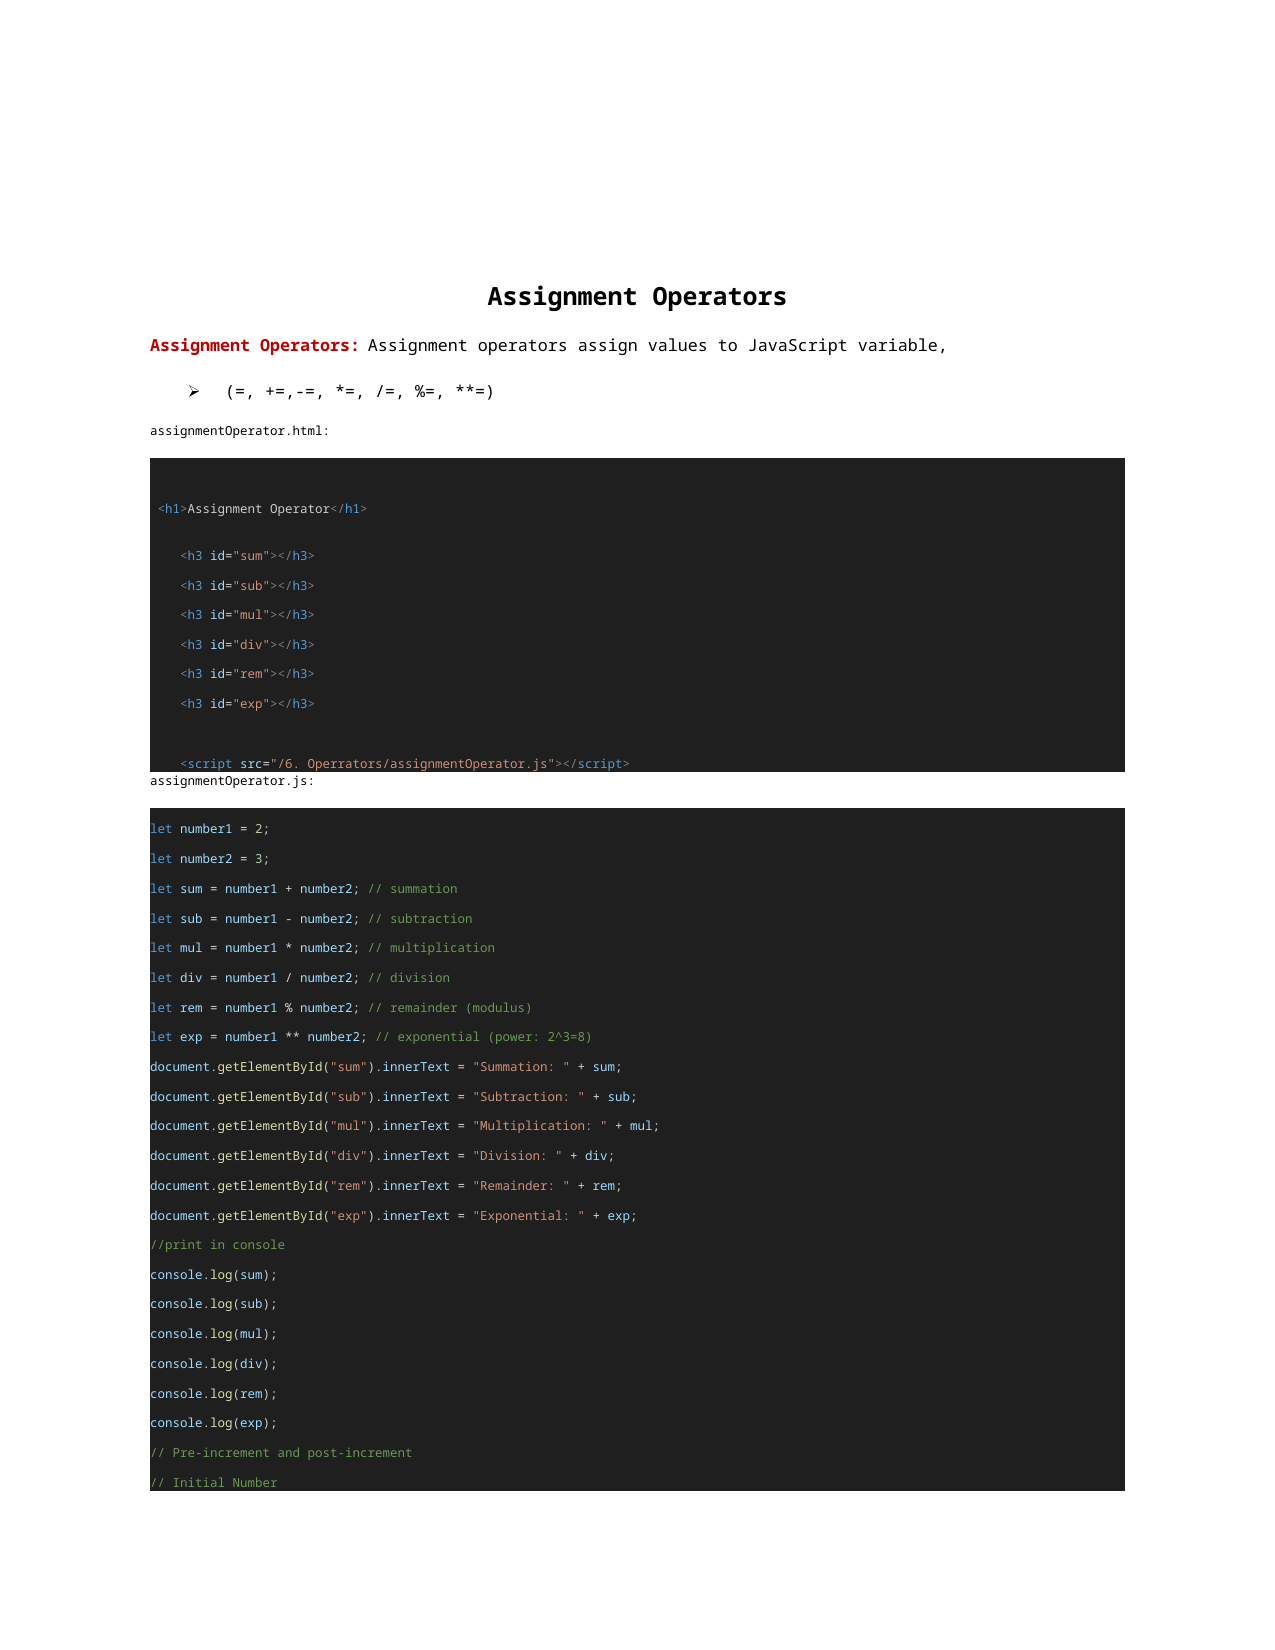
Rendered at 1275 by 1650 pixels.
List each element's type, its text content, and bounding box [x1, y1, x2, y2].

text console.log(rem); [150, 1372, 1125, 1402]
text let mul = number1 * number2; // multiplication [150, 927, 1125, 956]
text // Initial Number [150, 1461, 1125, 1491]
text let sum = number1 + number2; // summation [150, 867, 1125, 897]
text <h3 id="div"></h3> [150, 623, 1125, 653]
text document.getElementById("sum").innerText = "Summation: " + sum; [150, 1046, 1125, 1075]
text console.log(div); [150, 1342, 1125, 1372]
text document.getElementById("sub").innerText = "Subtraction: " + sub; [150, 1075, 1125, 1105]
text let div = number1 / number2; // division [150, 956, 1125, 986]
text <h3 id="mul"></h3> [150, 594, 1125, 623]
text // Pre-increment and post-increment [150, 1431, 1125, 1461]
text Assignment Operators: Assignment operators assign values to JavaScript variable, [150, 334, 360, 357]
text <h3 id="rem"></h3> [150, 653, 1125, 683]
text <h3 id="sum"></h3> [150, 534, 1125, 564]
text console.log(exp); [150, 1402, 1125, 1431]
text console.log(mul); [150, 1313, 1125, 1342]
text Assignment Operators [150, 278, 1125, 312]
text let number1 = 2; [150, 808, 1125, 838]
list (=, +=,-=, *=, /=, %=, **=) [187, 379, 1125, 402]
text let rem = number1 % number2; // remainder (modulus) [150, 986, 1125, 1016]
text document.getElementById("div").innerText = "Division: " + div; [150, 1134, 1125, 1164]
text assignmentOperator.js: [150, 772, 1125, 789]
text console.log(sum); [150, 1253, 1125, 1283]
text <h3 id="sub"></h3> [150, 564, 1125, 594]
text <h1>Assignment Operator</h1> [150, 458, 1125, 518]
text <h3 id="exp"></h3> [150, 683, 1125, 712]
text let sub = number1 - number2; // subtraction [150, 897, 1125, 927]
text <script src="/6. Operrators/assignmentOperator.js"></script> [150, 742, 1125, 772]
text document.getElementById("exp").innerText = "Exponential: " + exp; [150, 1194, 1125, 1224]
text Assignment Operators: Assignment operators assign values to JavaScript variable, [368, 334, 1125, 357]
text //print in console [150, 1224, 1125, 1253]
text document.getElementById("mul").innerText = "Multiplication: " + mul; [150, 1105, 1125, 1134]
text console.log(sub); [150, 1283, 1125, 1313]
text document.getElementById("rem").innerText = "Remainder: " + rem; [150, 1164, 1125, 1194]
text assignmentOperator.html: [150, 422, 1125, 439]
text let exp = number1 ** number2; // exponential (power: 2^3=8) [150, 1016, 1125, 1046]
text let number2 = 3; [150, 838, 1125, 867]
